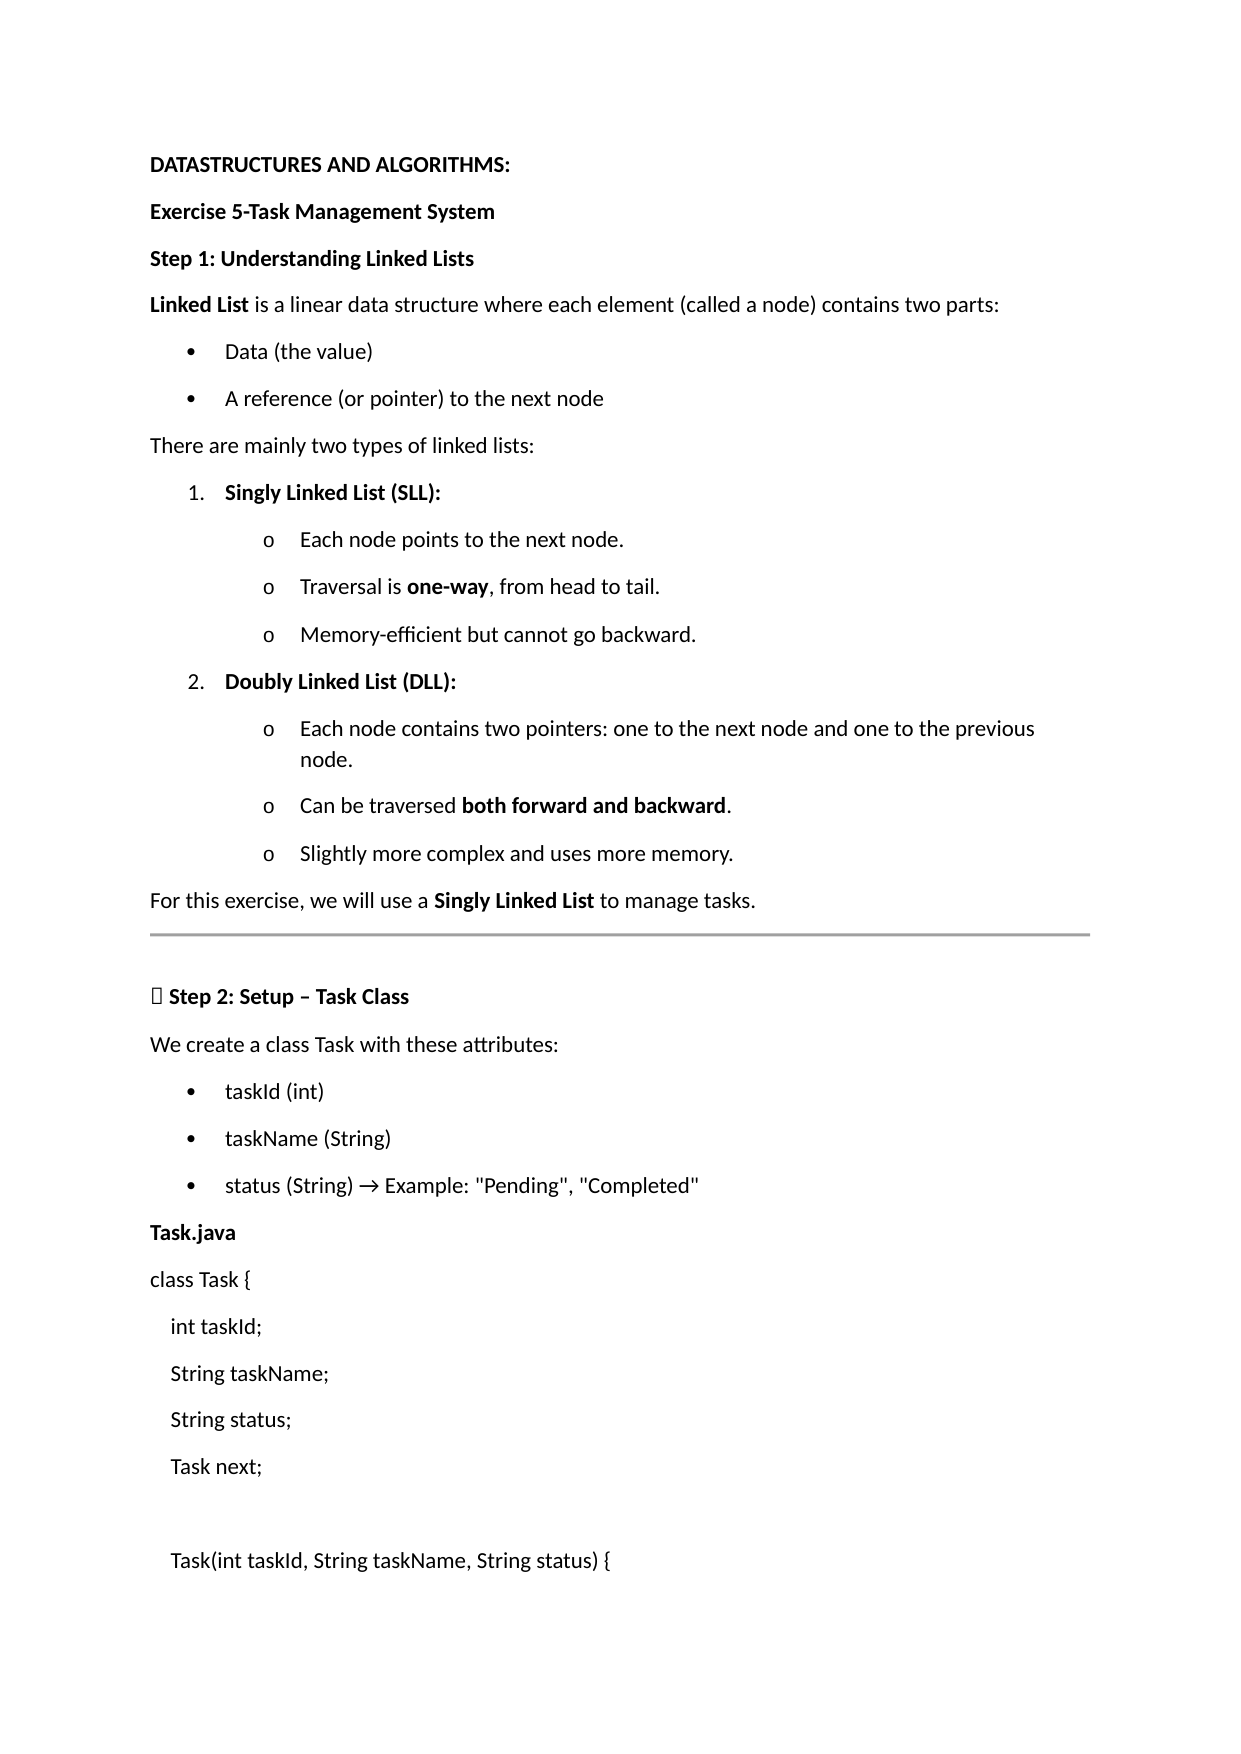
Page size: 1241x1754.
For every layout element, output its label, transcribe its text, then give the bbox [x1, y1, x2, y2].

text There are mainly two types of linked lists: [150, 431, 1090, 459]
list Each node contains two pointers: one to the next node and one to the previous node. [262, 714, 1090, 773]
list Data (the value) [187, 337, 1090, 366]
text Task next; [150, 1452, 1090, 1481]
text class Task { [150, 1265, 1090, 1293]
list Singly Linked List (SLL): [187, 478, 1090, 506]
text DATASTRUCTURES AND ALGORITHMS: [150, 150, 1090, 178]
list Slightly more complex and uses more memory. [262, 839, 1090, 868]
text Exercise 5-Task Management System [150, 197, 1090, 225]
text Linked List is a linear data structure where each element (called a node) contains two parts: [150, 291, 1090, 319]
text For this exercise, we will use a Singly Linked List to manage tasks. [150, 886, 1090, 914]
text ✅ Step 2: Setup – Task Class [150, 980, 1090, 1011]
text Step 1: Understanding Linked Lists [150, 244, 1090, 272]
text Task(int taskId, String taskName, String status) { [150, 1546, 1090, 1574]
text Task.java [150, 1218, 1090, 1246]
list Traversal is one-way, from head to tail. [262, 572, 1090, 601]
text int taskId; [150, 1312, 1090, 1340]
list Each node points to the next node. [262, 525, 1090, 553]
text String status; [150, 1406, 1090, 1434]
list Can be traversed both forward and backward. [262, 792, 1090, 820]
list taskId (int) [187, 1077, 1090, 1106]
list taskName (String) [187, 1124, 1090, 1152]
text We create a class Task with these attributes: [150, 1031, 1090, 1059]
list Doubly Linked List (DLL): [187, 667, 1090, 695]
list status (String) → Example: "Pending", "Completed" [187, 1171, 1090, 1199]
list A reference (or pointer) to the next node [187, 384, 1090, 412]
text String taskName; [150, 1359, 1090, 1387]
list Memory-efficient but cannot go backward. [262, 620, 1090, 648]
